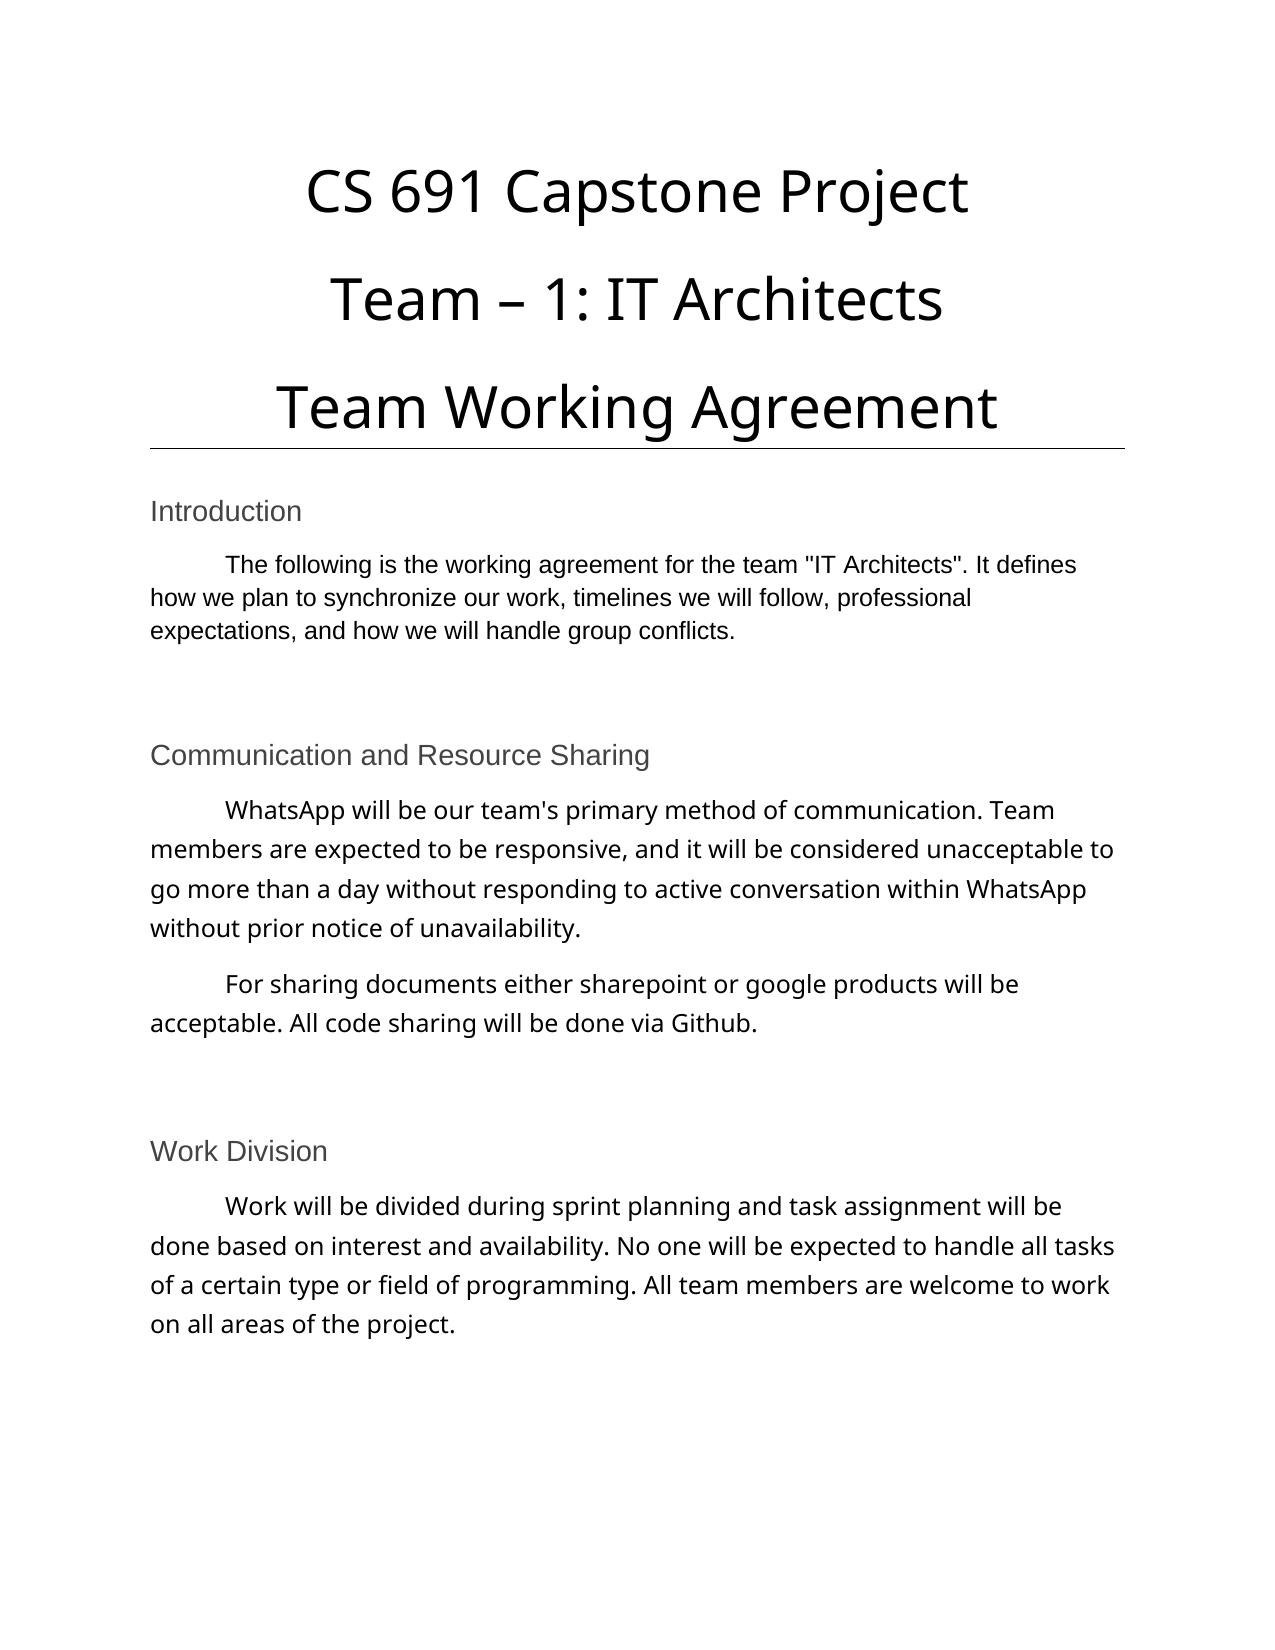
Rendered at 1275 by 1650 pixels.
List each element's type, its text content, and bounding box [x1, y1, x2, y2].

text WhatsApp will be our team's primary method of communication. Team members are expected to be responsive, and it will be considered unacceptable to go more than a day without responding to active conversation within WhatsApp without prior notice of unavailability. [150, 793, 1125, 944]
text For sharing documents either sharepoint or google products will be acceptable. All code sharing will be done via Github. [150, 966, 1125, 1039]
subtitle Work Division [150, 1134, 1125, 1167]
subtitle Introduction [150, 494, 1125, 528]
text Team Working Agreement [150, 366, 1125, 448]
subtitle Communication and Resource Sharing [150, 738, 1125, 771]
text The following is the working agreement for the team "IT Architects". It defines how we plan to synchronize our work, timelines we will follow, professional expectations, and how we will handle group conflicts. [150, 549, 1125, 644]
text Work will be divided during sprint planning and task assignment will be done based on interest and availability. No one will be expected to handle all tasks of a certain type or field of programming. All team members are welcome to work on all areas of the project. [150, 1189, 1125, 1341]
text Team – 1: IT Architects [150, 258, 1125, 337]
text CS 691 Capstone Project [150, 150, 1125, 229]
